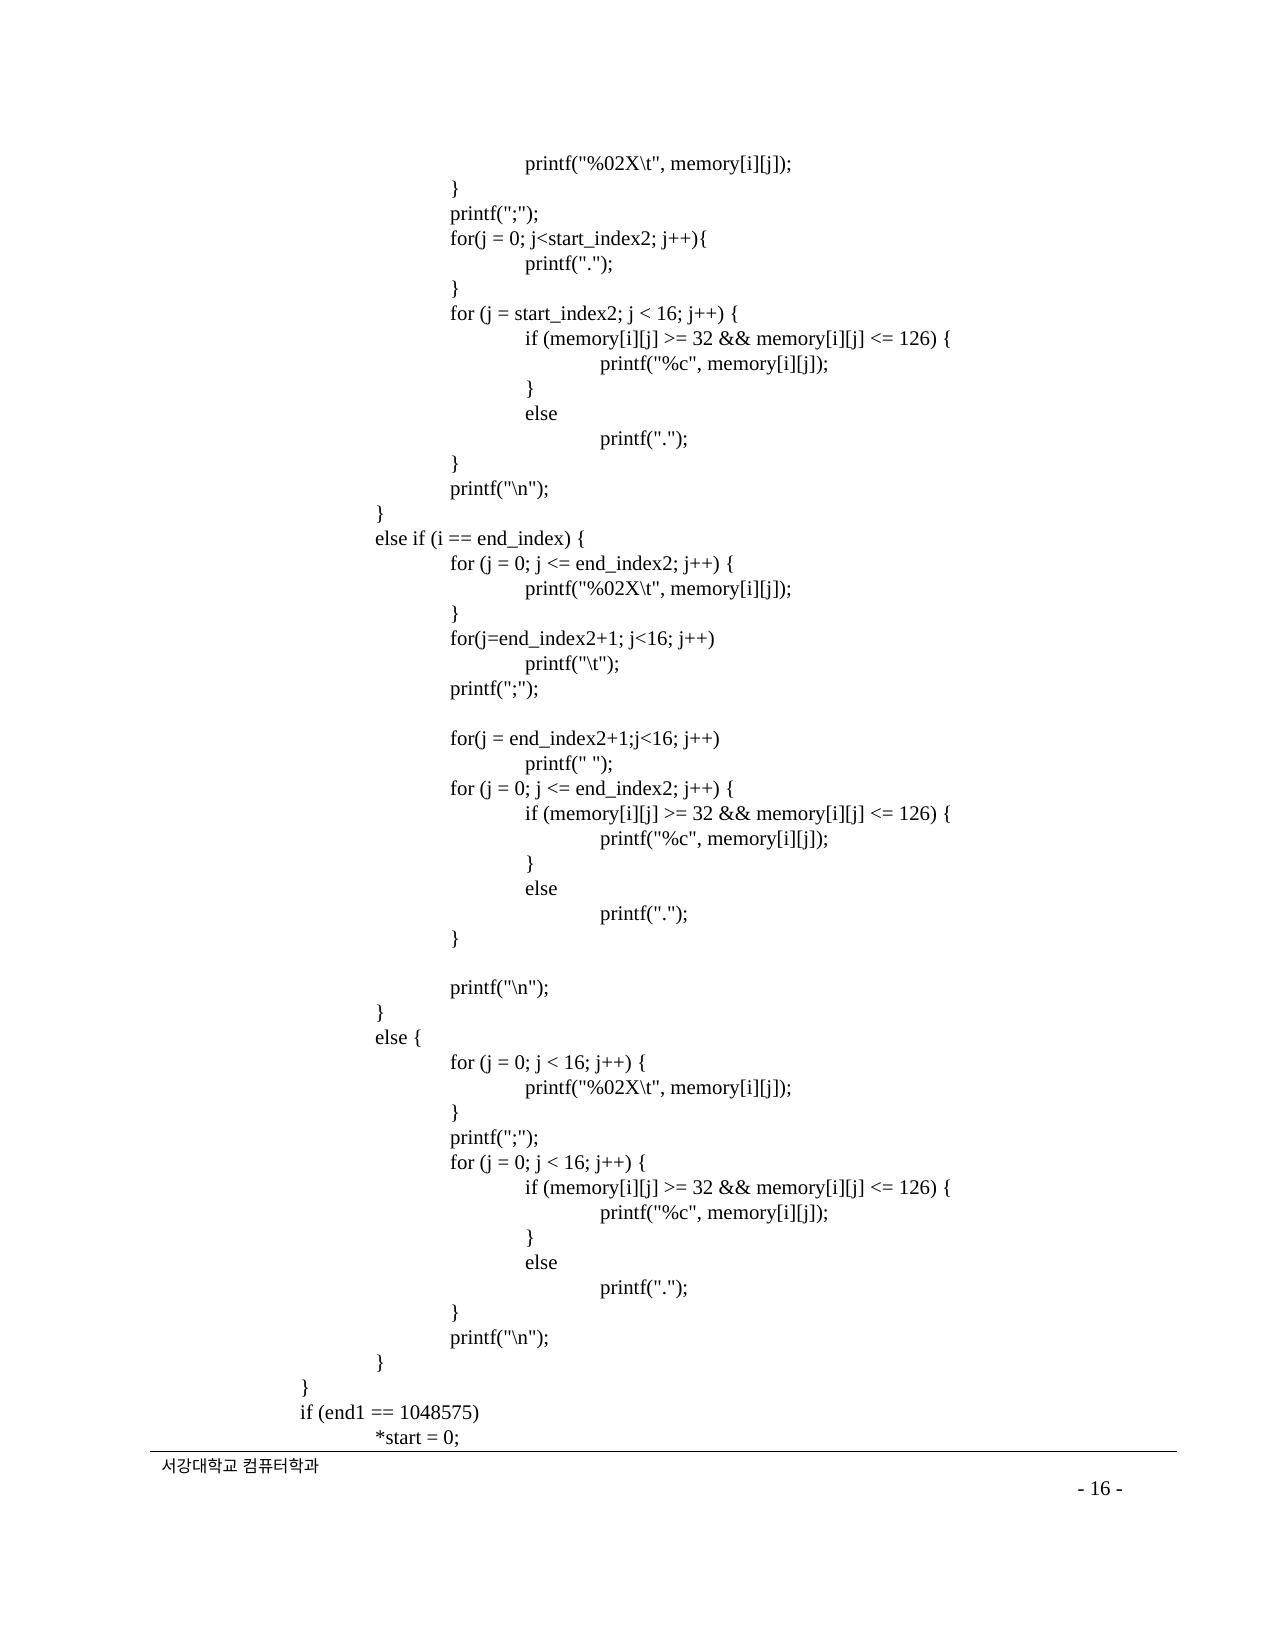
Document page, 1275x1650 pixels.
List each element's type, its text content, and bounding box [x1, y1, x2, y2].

text } [150, 1299, 1125, 1324]
text printf("."); [150, 900, 1125, 925]
text for (j = 0; j <= end_index2; j++) { [150, 550, 1125, 575]
text else { [150, 1024, 1125, 1049]
text printf("."); [150, 425, 1125, 450]
text printf("\n"); [150, 475, 1125, 500]
text printf("\n"); [150, 974, 1125, 999]
text printf("\t"); [150, 650, 1125, 675]
text *start = 0; [150, 1424, 1125, 1449]
text printf(";"); [150, 1124, 1125, 1149]
text for (j = 0; j <= end_index2; j++) { [150, 775, 1125, 800]
text printf("%02X\t", memory[i][j]); [150, 1074, 1125, 1099]
text printf("%02X\t", memory[i][j]); [150, 150, 1125, 175]
text else [150, 400, 1125, 425]
text for(j=end_index2+1; j<16; j++) [150, 625, 1125, 650]
text } [150, 999, 1125, 1024]
text } [150, 375, 1125, 400]
text printf(";"); [150, 200, 1125, 225]
text for(j = end_index2+1;j<16; j++) [150, 725, 1125, 750]
text } [150, 925, 1125, 950]
text } [150, 450, 1125, 475]
text } [150, 1224, 1125, 1249]
text for (j = start_index2; j < 16; j++) { [150, 300, 1125, 325]
text else if (i == end_index) { [150, 525, 1125, 550]
text } [150, 175, 1125, 200]
text for (j = 0; j < 16; j++) { [150, 1149, 1125, 1174]
text printf("\n"); [150, 1324, 1125, 1349]
text printf(";"); [150, 675, 1125, 700]
text for(j = 0; j<start_index2; j++){ [150, 225, 1125, 250]
text printf(" "); [150, 750, 1125, 775]
text } [150, 1349, 1125, 1374]
text } [150, 1099, 1125, 1124]
text if (memory[i][j] >= 32 && memory[i][j] <= 126) { [150, 1174, 1125, 1199]
text printf("%c", memory[i][j]); [150, 1199, 1125, 1224]
text } [150, 275, 1125, 300]
text if (memory[i][j] >= 32 && memory[i][j] <= 126) { [150, 800, 1125, 825]
text } [150, 1374, 1125, 1399]
text else [150, 1249, 1125, 1274]
text for (j = 0; j < 16; j++) { [150, 1049, 1125, 1074]
text } [150, 850, 1125, 875]
text } [150, 500, 1125, 525]
text printf("%02X\t", memory[i][j]); [150, 575, 1125, 600]
text if (memory[i][j] >= 32 && memory[i][j] <= 126) { [150, 325, 1125, 350]
text else [150, 875, 1125, 900]
text printf("."); [150, 250, 1125, 275]
text if (end1 == 1048575) [150, 1399, 1125, 1424]
text printf("."); [150, 1274, 1125, 1299]
text printf("%c", memory[i][j]); [150, 825, 1125, 850]
text printf("%c", memory[i][j]); [150, 350, 1125, 375]
text } [150, 600, 1125, 625]
